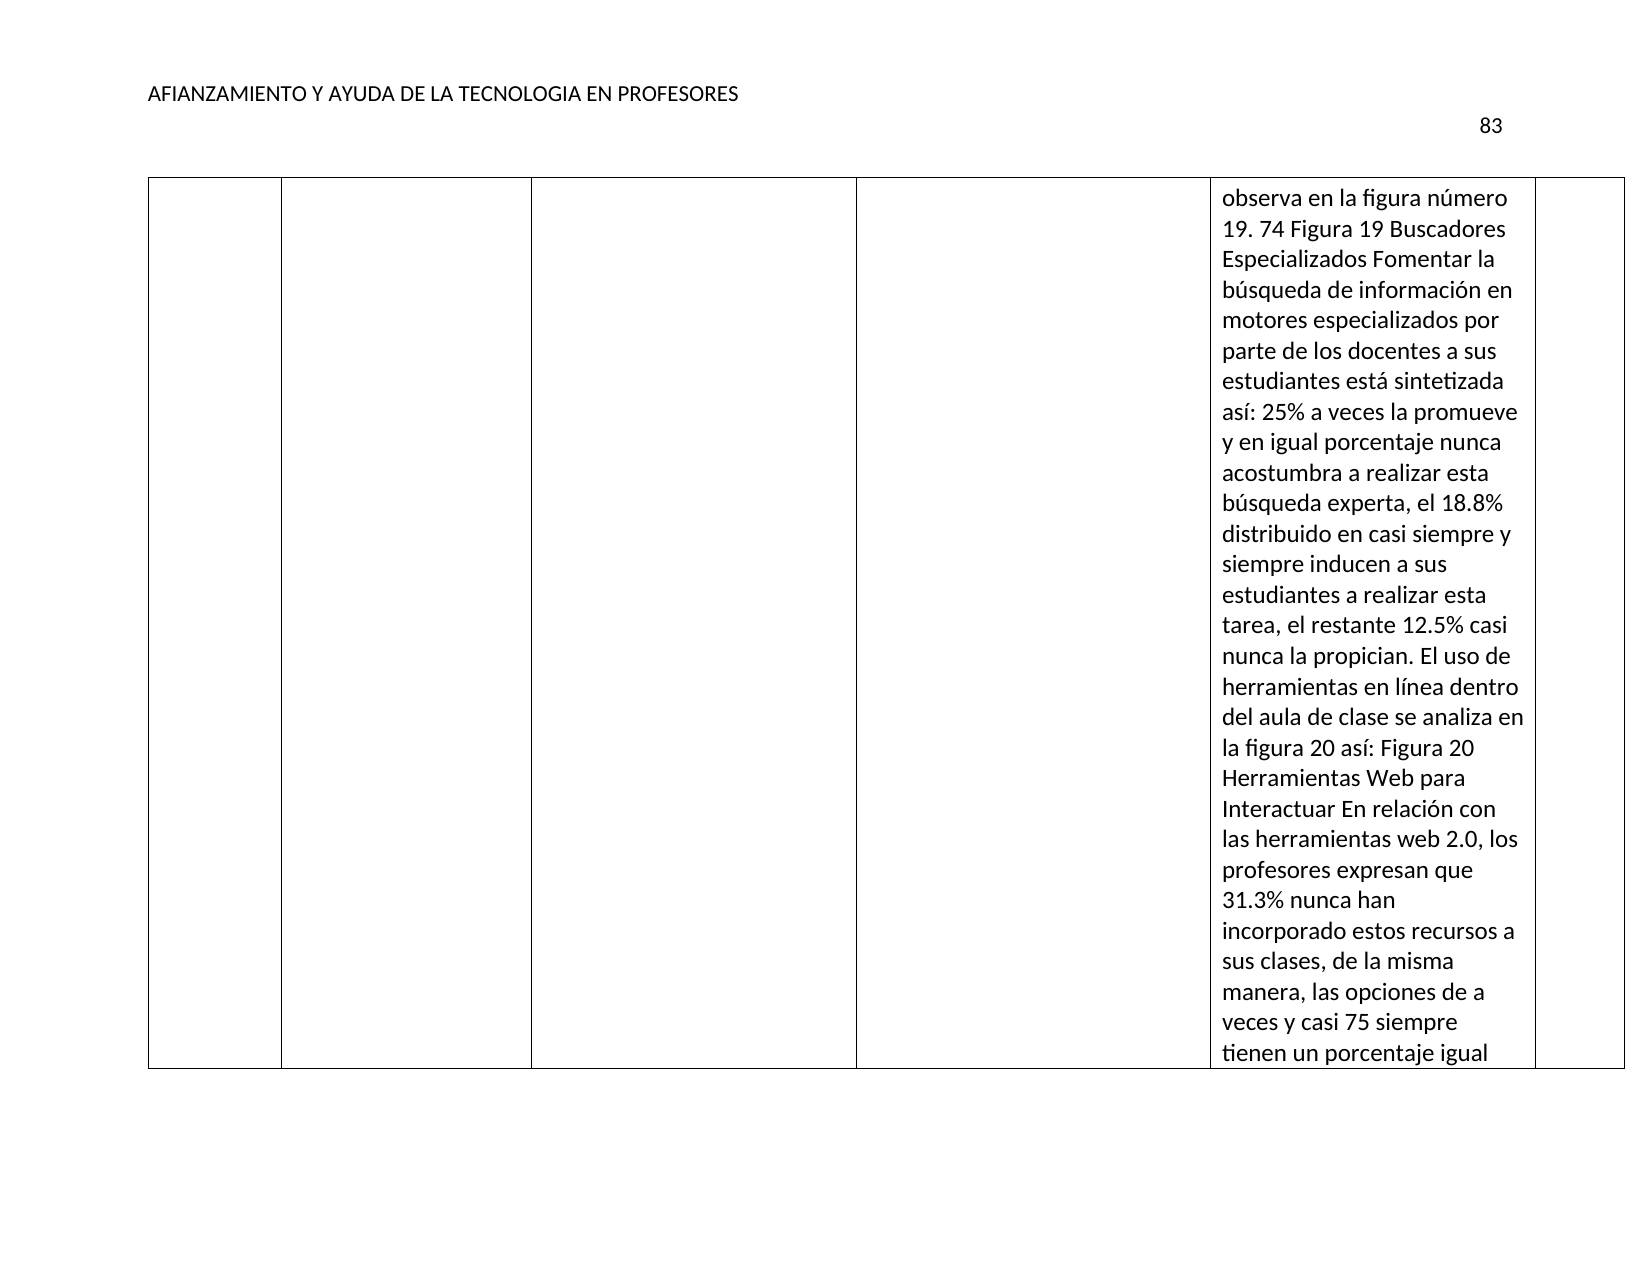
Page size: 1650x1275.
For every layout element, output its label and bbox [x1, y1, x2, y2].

table_cell [149, 178, 281, 1067]
table_cell [532, 178, 856, 1067]
table_cell [1536, 178, 1624, 1067]
table_cell [282, 178, 531, 1067]
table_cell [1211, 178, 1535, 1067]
table_cell [857, 178, 1210, 1067]
